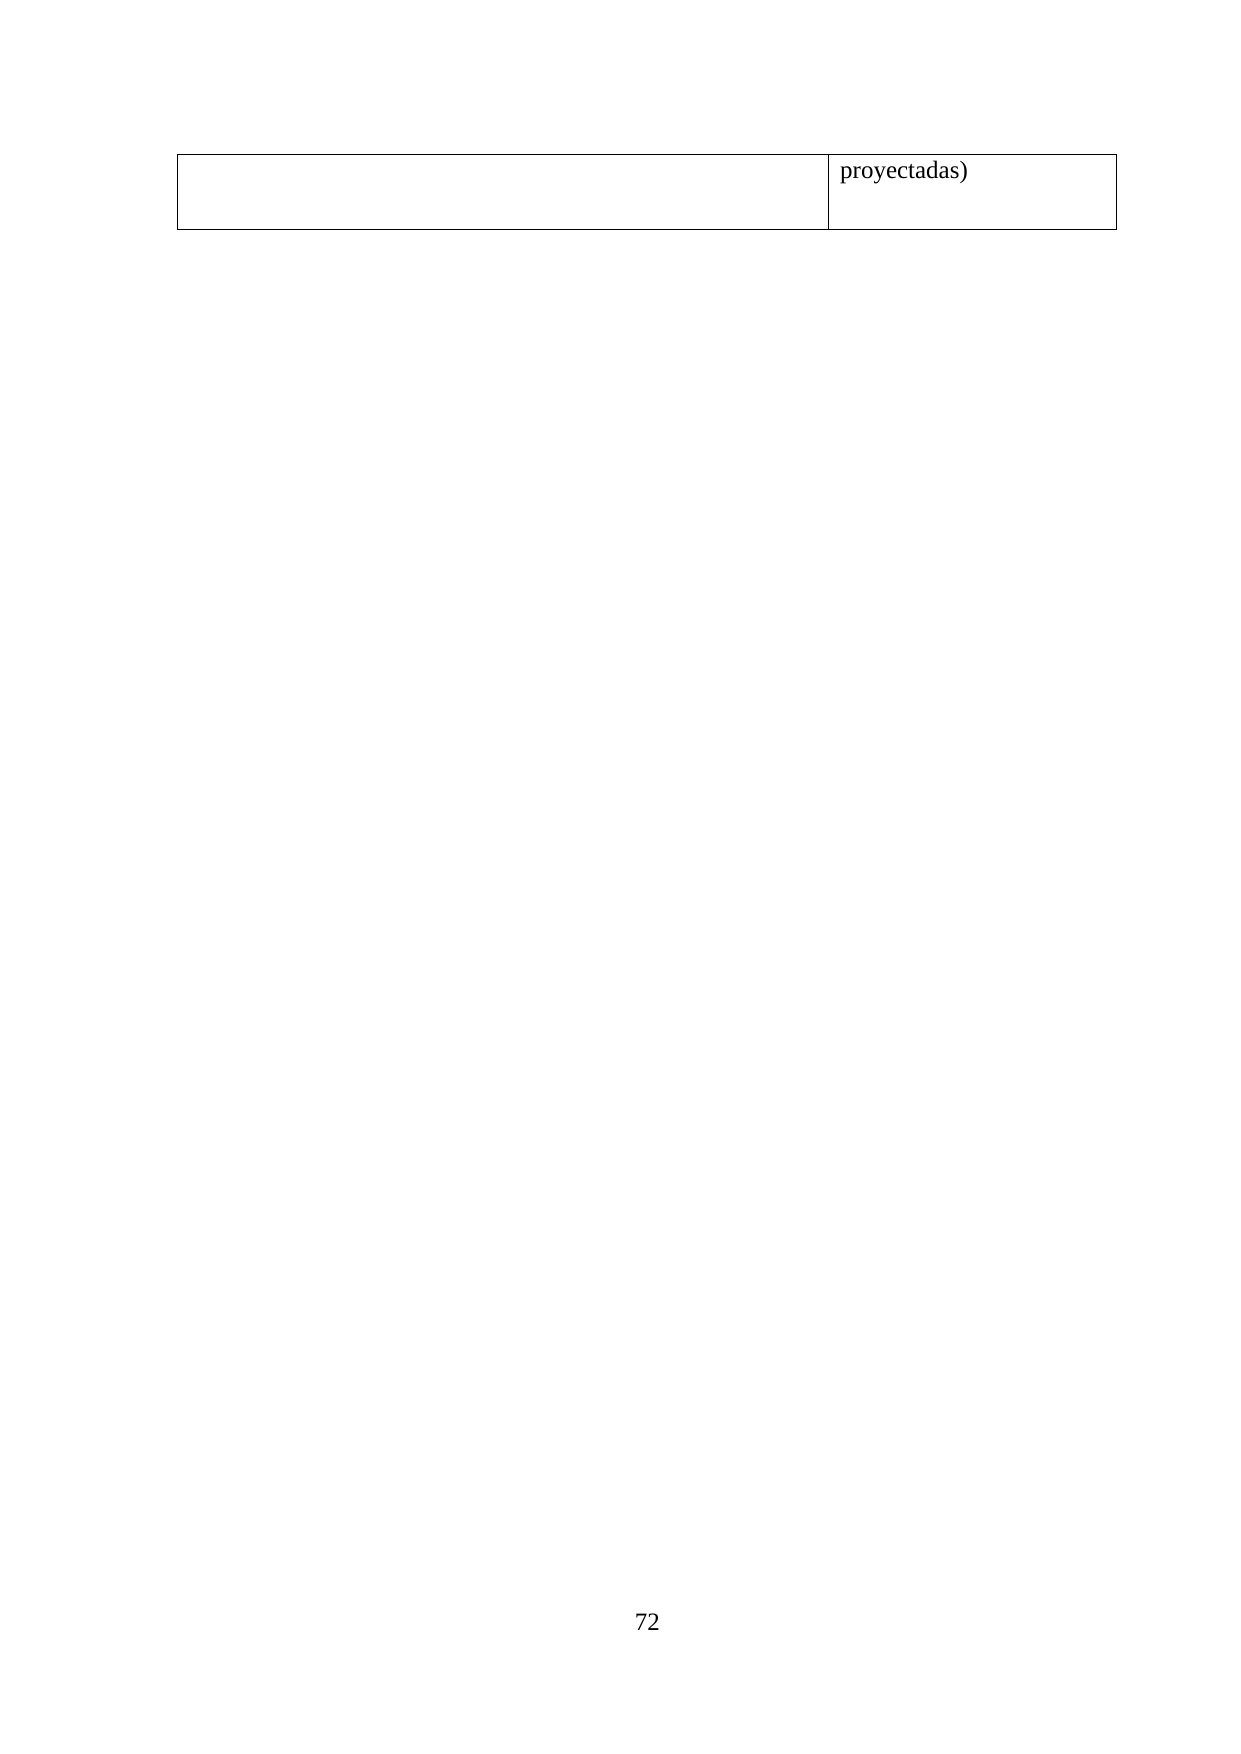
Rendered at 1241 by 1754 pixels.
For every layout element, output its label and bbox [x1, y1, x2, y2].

table_cell [829, 155, 1116, 229]
table_cell [178, 155, 828, 229]
